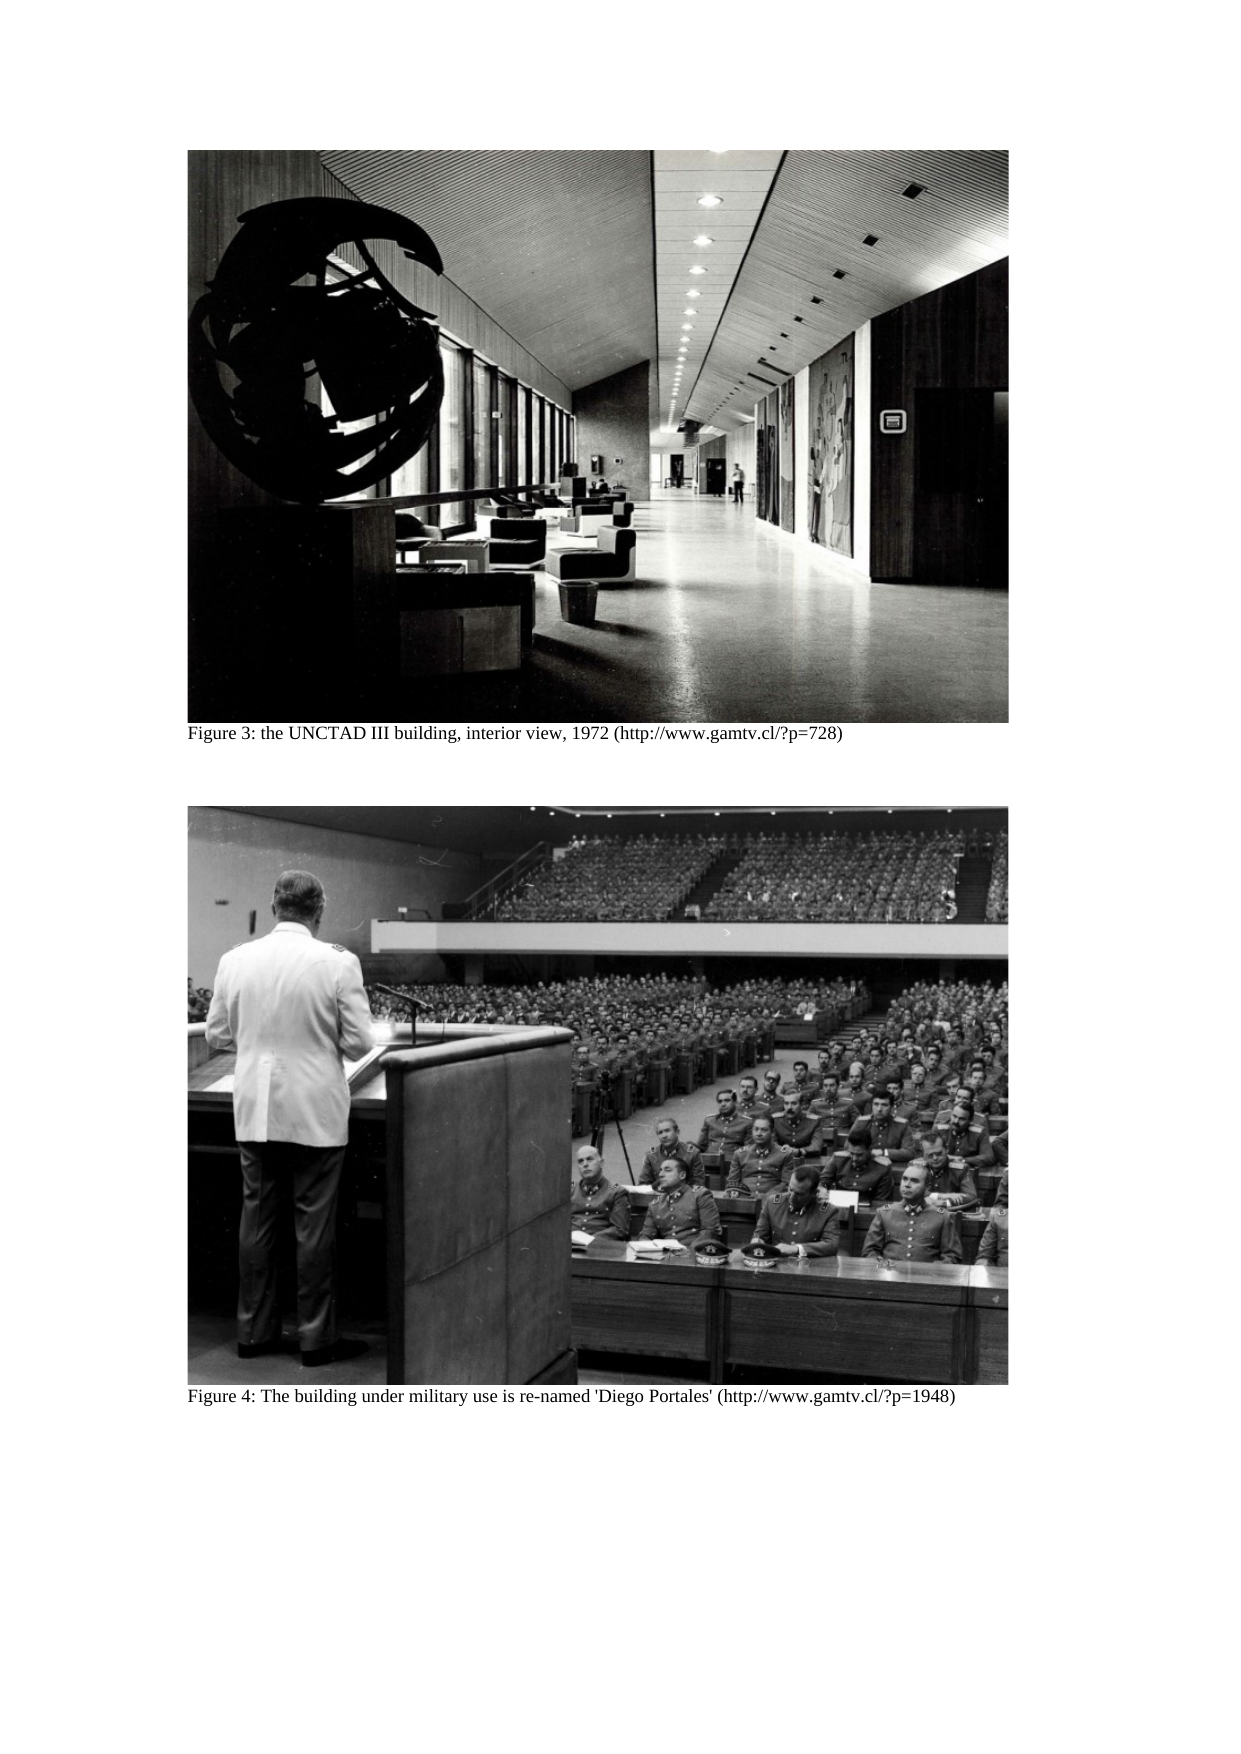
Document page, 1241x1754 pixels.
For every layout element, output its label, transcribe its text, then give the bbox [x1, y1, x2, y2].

text Figure 3: the UNCTAD III building, interior view, 1972 (http://www.gamtv.cl/?p=728) [187, 722, 1053, 744]
text Figure 4: The building under military use is re-named 'Diego Portales' (http://www.gamtv.cl/?p=1948) [187, 1384, 1053, 1406]
picture [187, 150, 1009, 723]
picture [187, 806, 1009, 1385]
